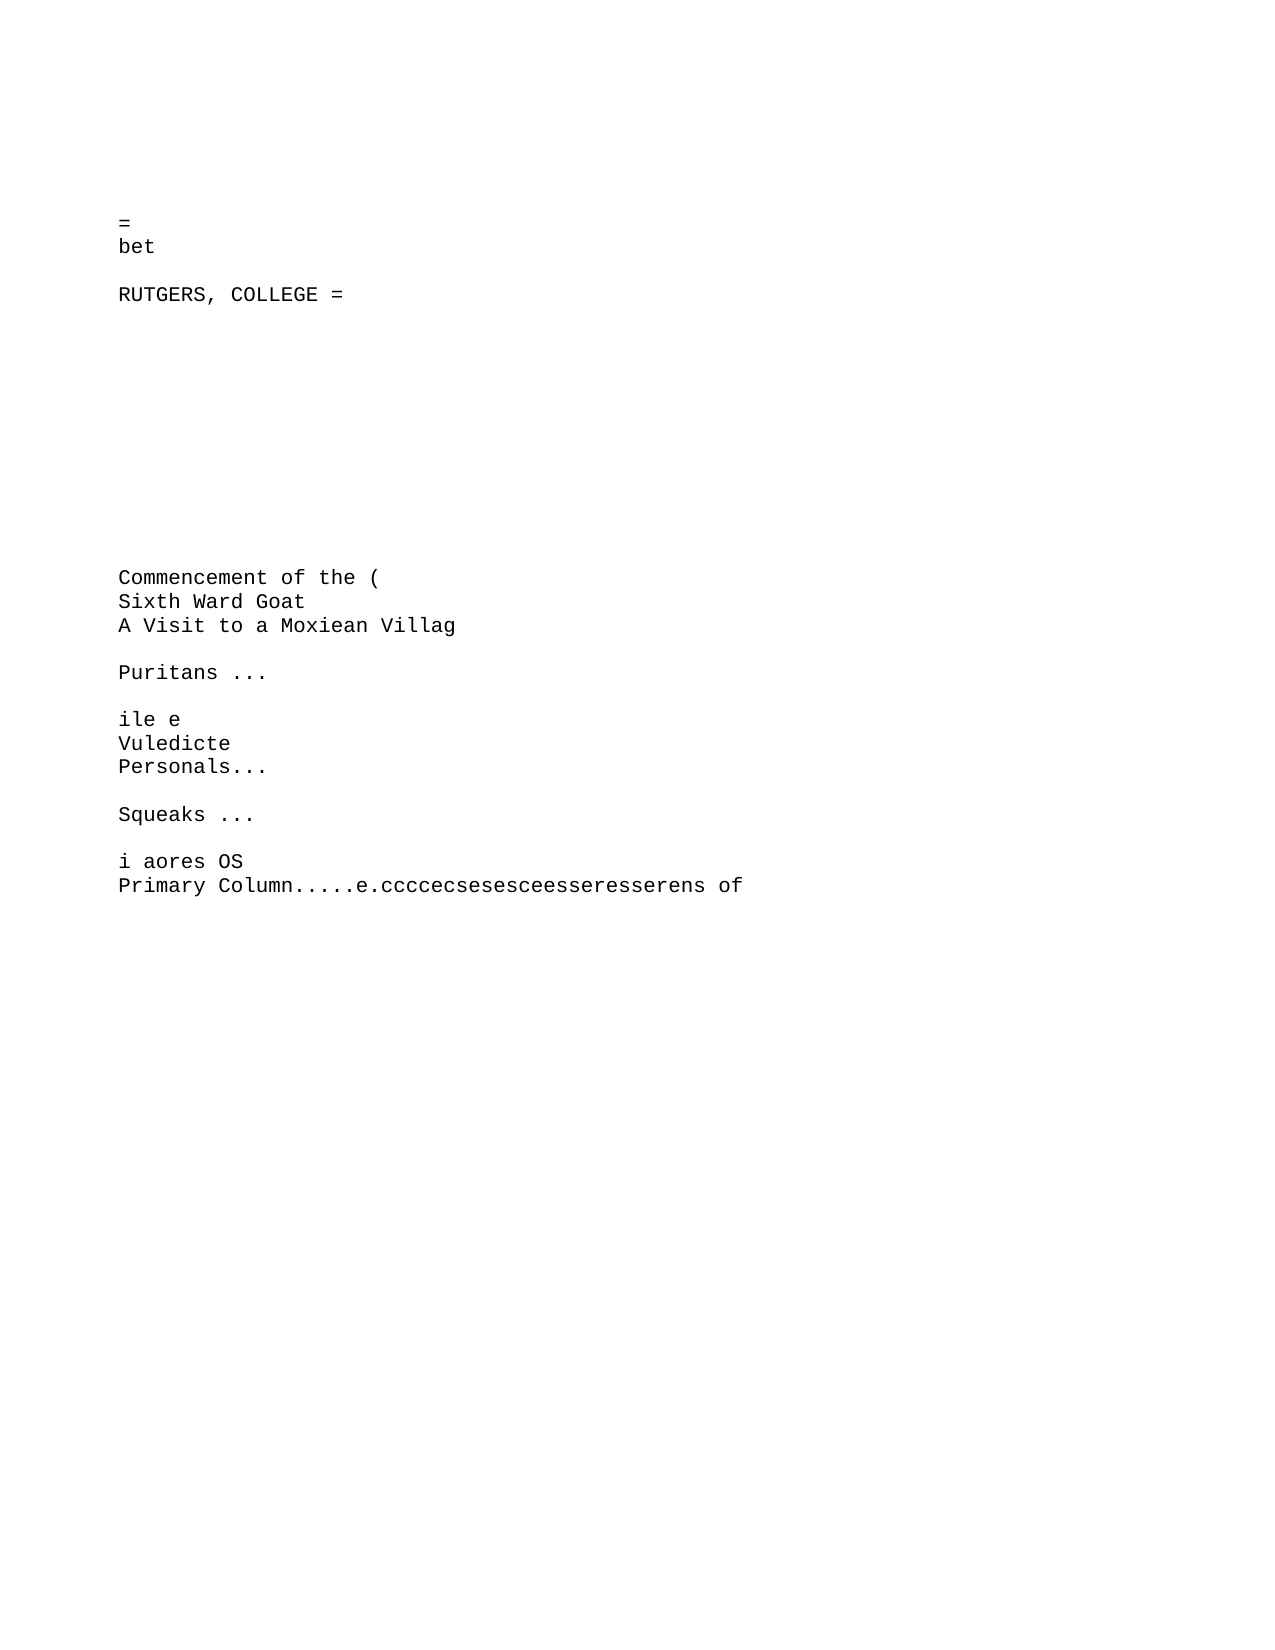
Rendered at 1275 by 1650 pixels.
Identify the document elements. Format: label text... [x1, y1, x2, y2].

text ile e [118, 709, 1157, 733]
text RUTGERS, COLLEGE = [118, 284, 1157, 307]
text Vuledicte [118, 733, 1157, 757]
text Sixth Ward Goat [118, 591, 1157, 615]
text Primary Column.....e.ccccecsesesceesseresserens of [118, 875, 1157, 898]
text bet [118, 236, 1157, 260]
text i aores OS [118, 851, 1157, 875]
text Commencement of the ( [118, 567, 1157, 591]
text = [118, 213, 1157, 236]
text Squeaks ... [118, 804, 1157, 827]
text Personals... [118, 757, 1157, 780]
text A Visit to a Moxiean Villag [118, 615, 1157, 638]
text Puritans ... [118, 662, 1157, 686]
